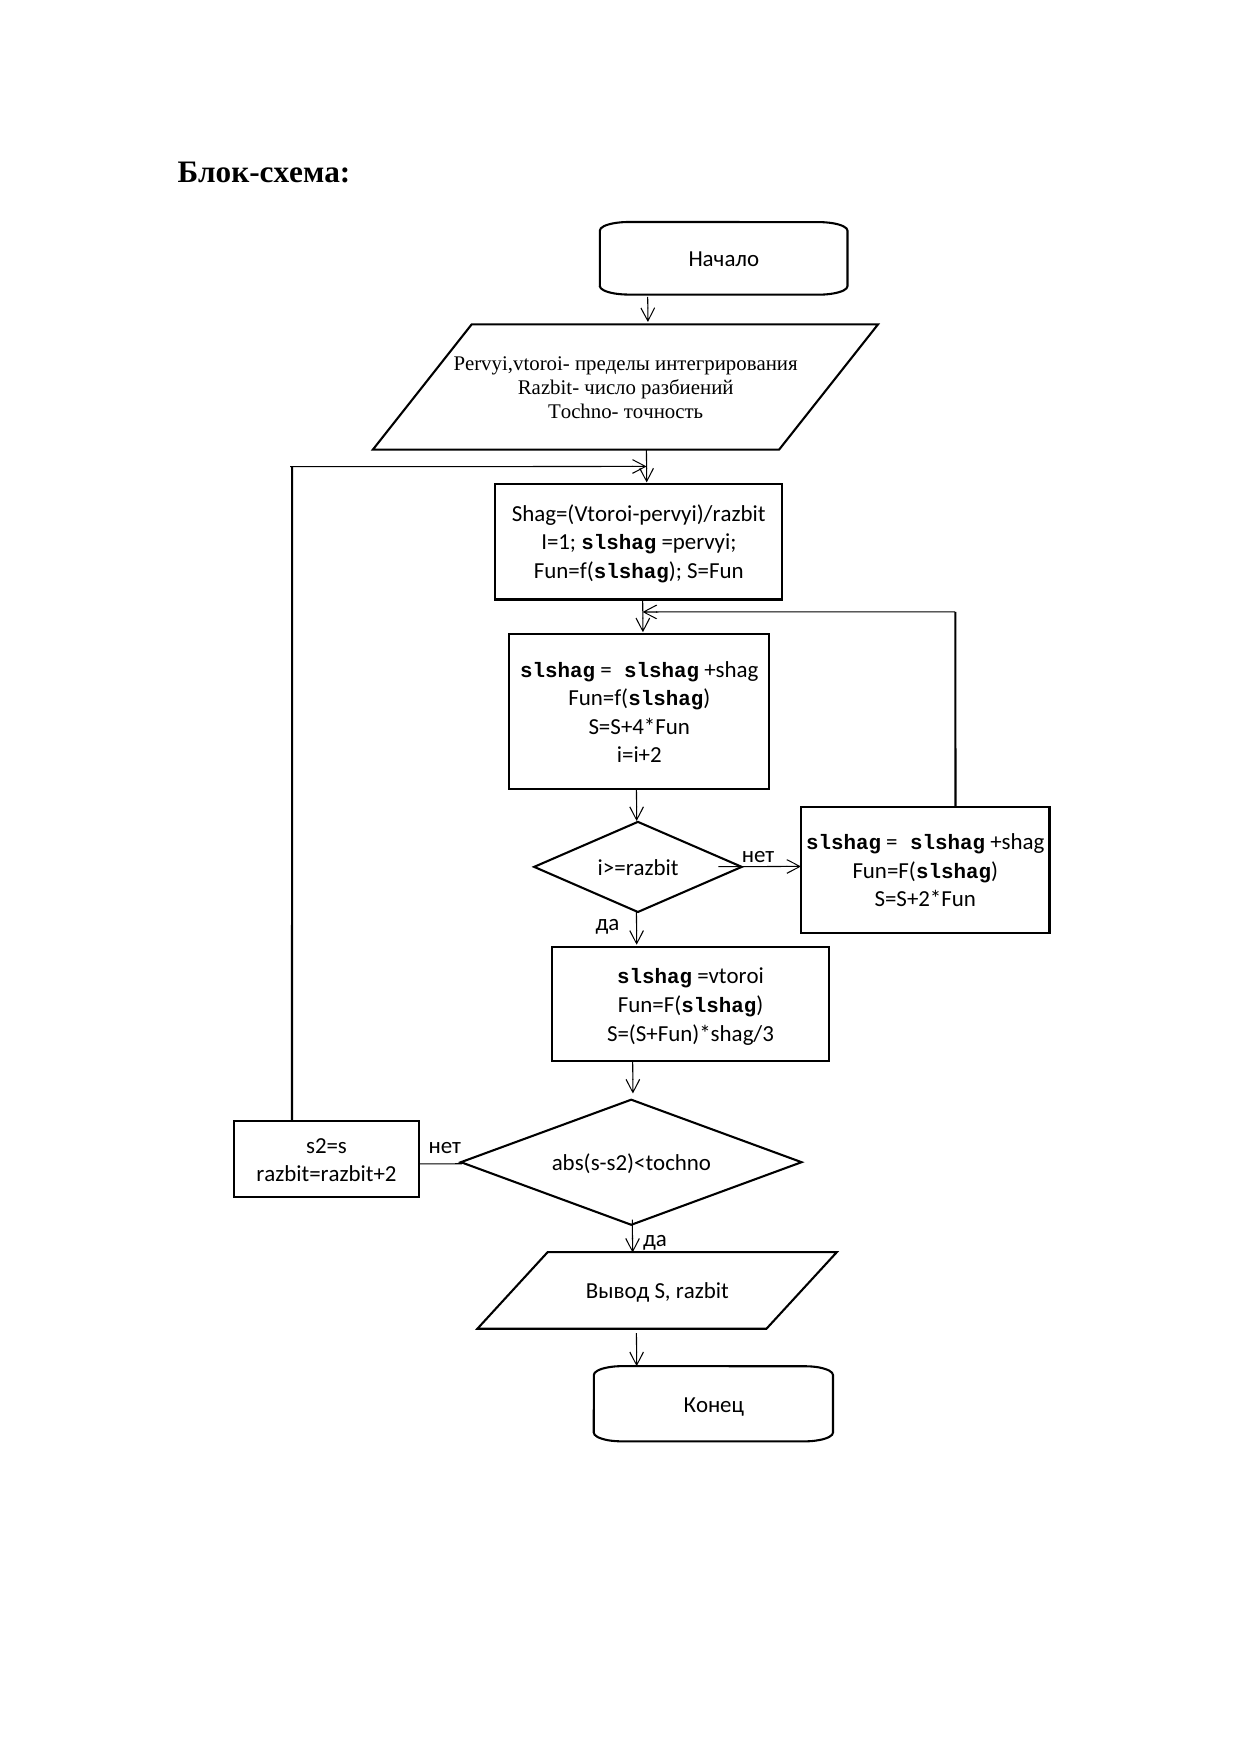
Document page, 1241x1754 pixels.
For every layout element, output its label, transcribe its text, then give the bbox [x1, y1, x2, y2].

text Блок-схема: [177, 153, 1152, 189]
